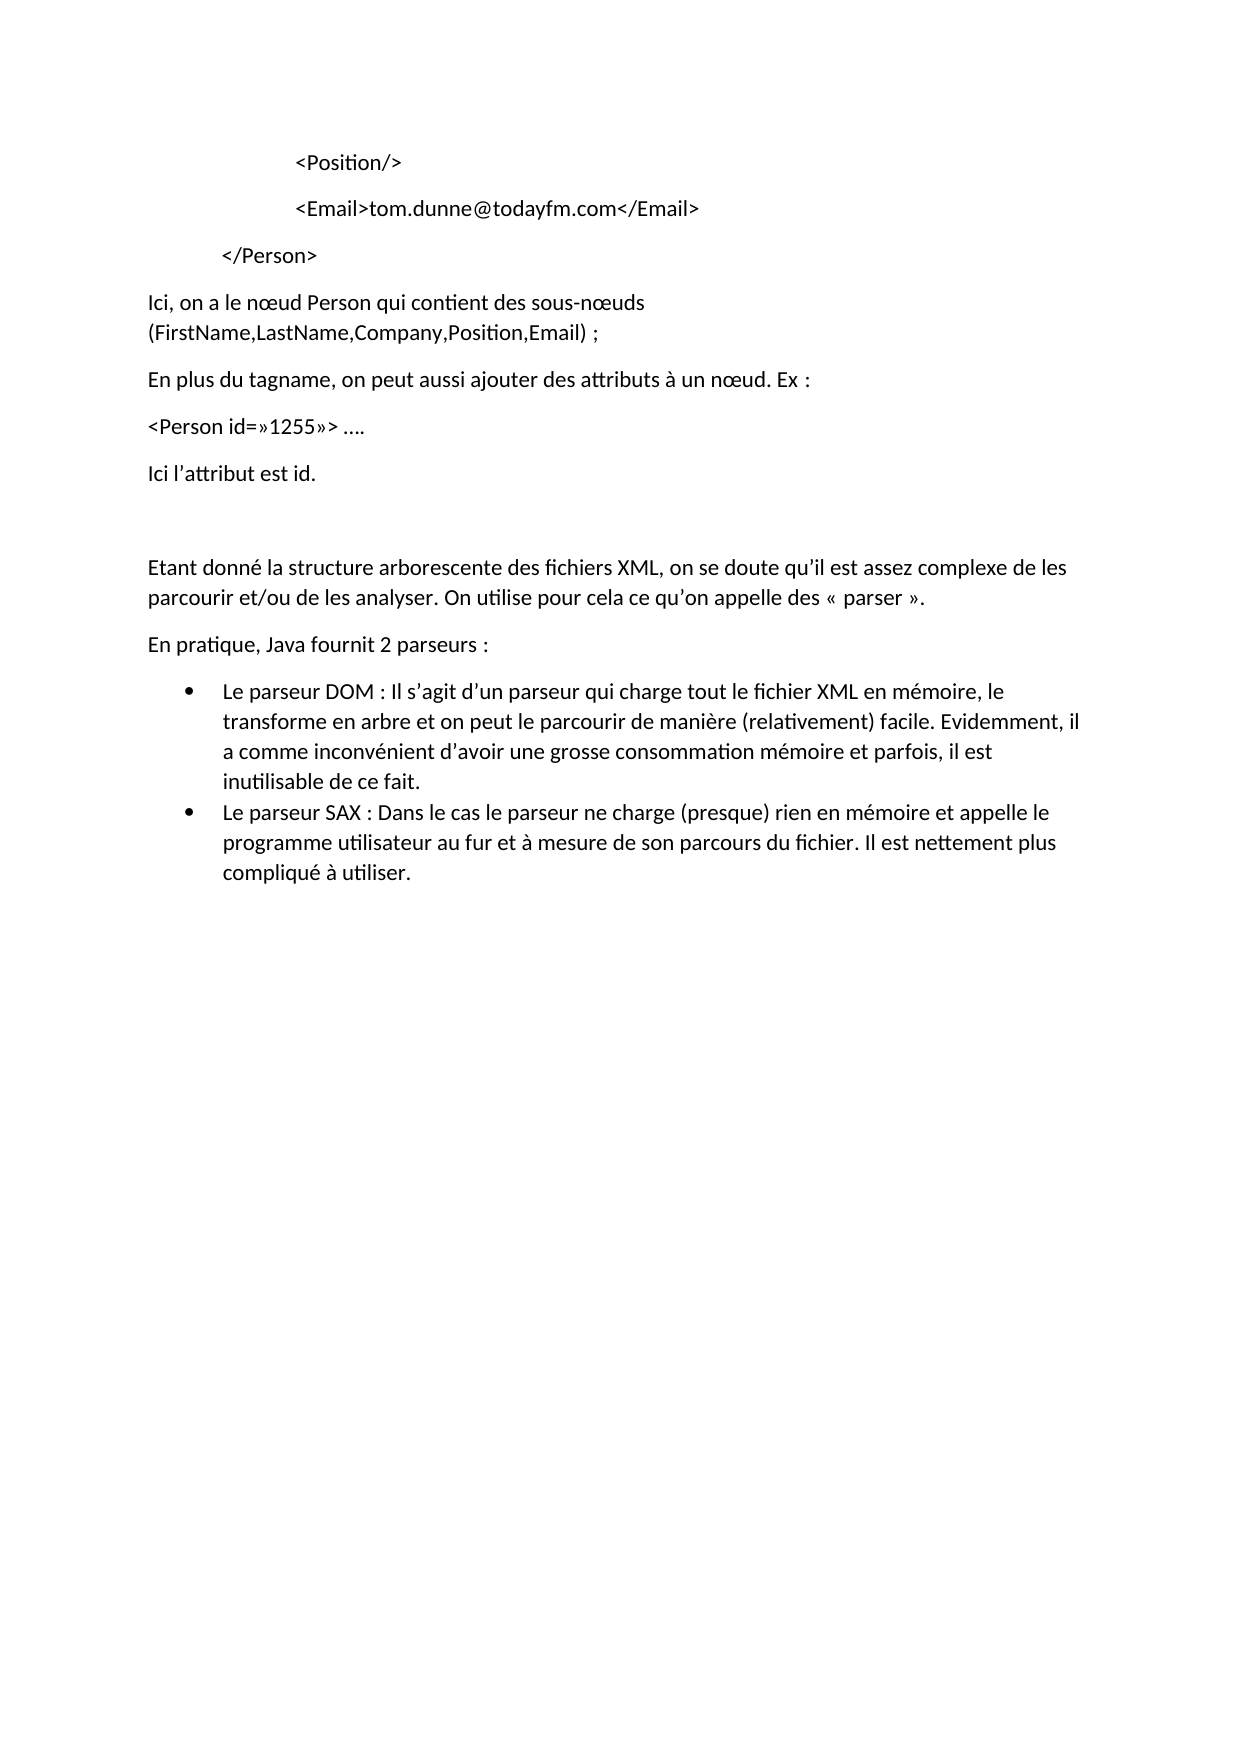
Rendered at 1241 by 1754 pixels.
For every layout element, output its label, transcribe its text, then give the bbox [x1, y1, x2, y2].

list Le parseur SAX : Dans le cas le parseur ne charge (presque) rien en mémoire et appelle le programme utilisateur au fur et à mesure de son parcours du fichier. Il est nettement plus compliqué à utiliser. [185, 798, 1093, 886]
text En plus du tagname, on peut aussi ajouter des attributs à un nœud. Ex : [148, 365, 1093, 393]
text </Person> [148, 241, 1093, 269]
text Ici, on a le nœud Person qui contient des sous-nœuds (FirstName,LastName,Company,Position,Email) ; [148, 288, 1093, 346]
text Ici l’attribut est id. [148, 459, 1093, 487]
text <Email>tom.dunne@todayfm.com</Email> [148, 194, 1093, 222]
text En pratique, Java fournit 2 parseurs : [148, 630, 1093, 658]
text Etant donné la structure arborescente des fichiers XML, on se doute qu’il est assez complexe de les parcourir et/ou de les analyser. On utilise pour cela ce qu’on appelle des « parser ». [148, 553, 1093, 611]
text <Position/> [148, 148, 1093, 176]
text <Person id=»1255»> …. [148, 412, 1093, 440]
list Le parseur DOM : Il s’agit d’un parseur qui charge tout le fichier XML en mémoire, le transforme en arbre et on peut le parcourir de manière (relativement) facile. Evidemment, il a comme inconvénient d’avoir une grosse consommation mémoire et parfois, il est inutilisable de ce fait. [185, 677, 1093, 795]
